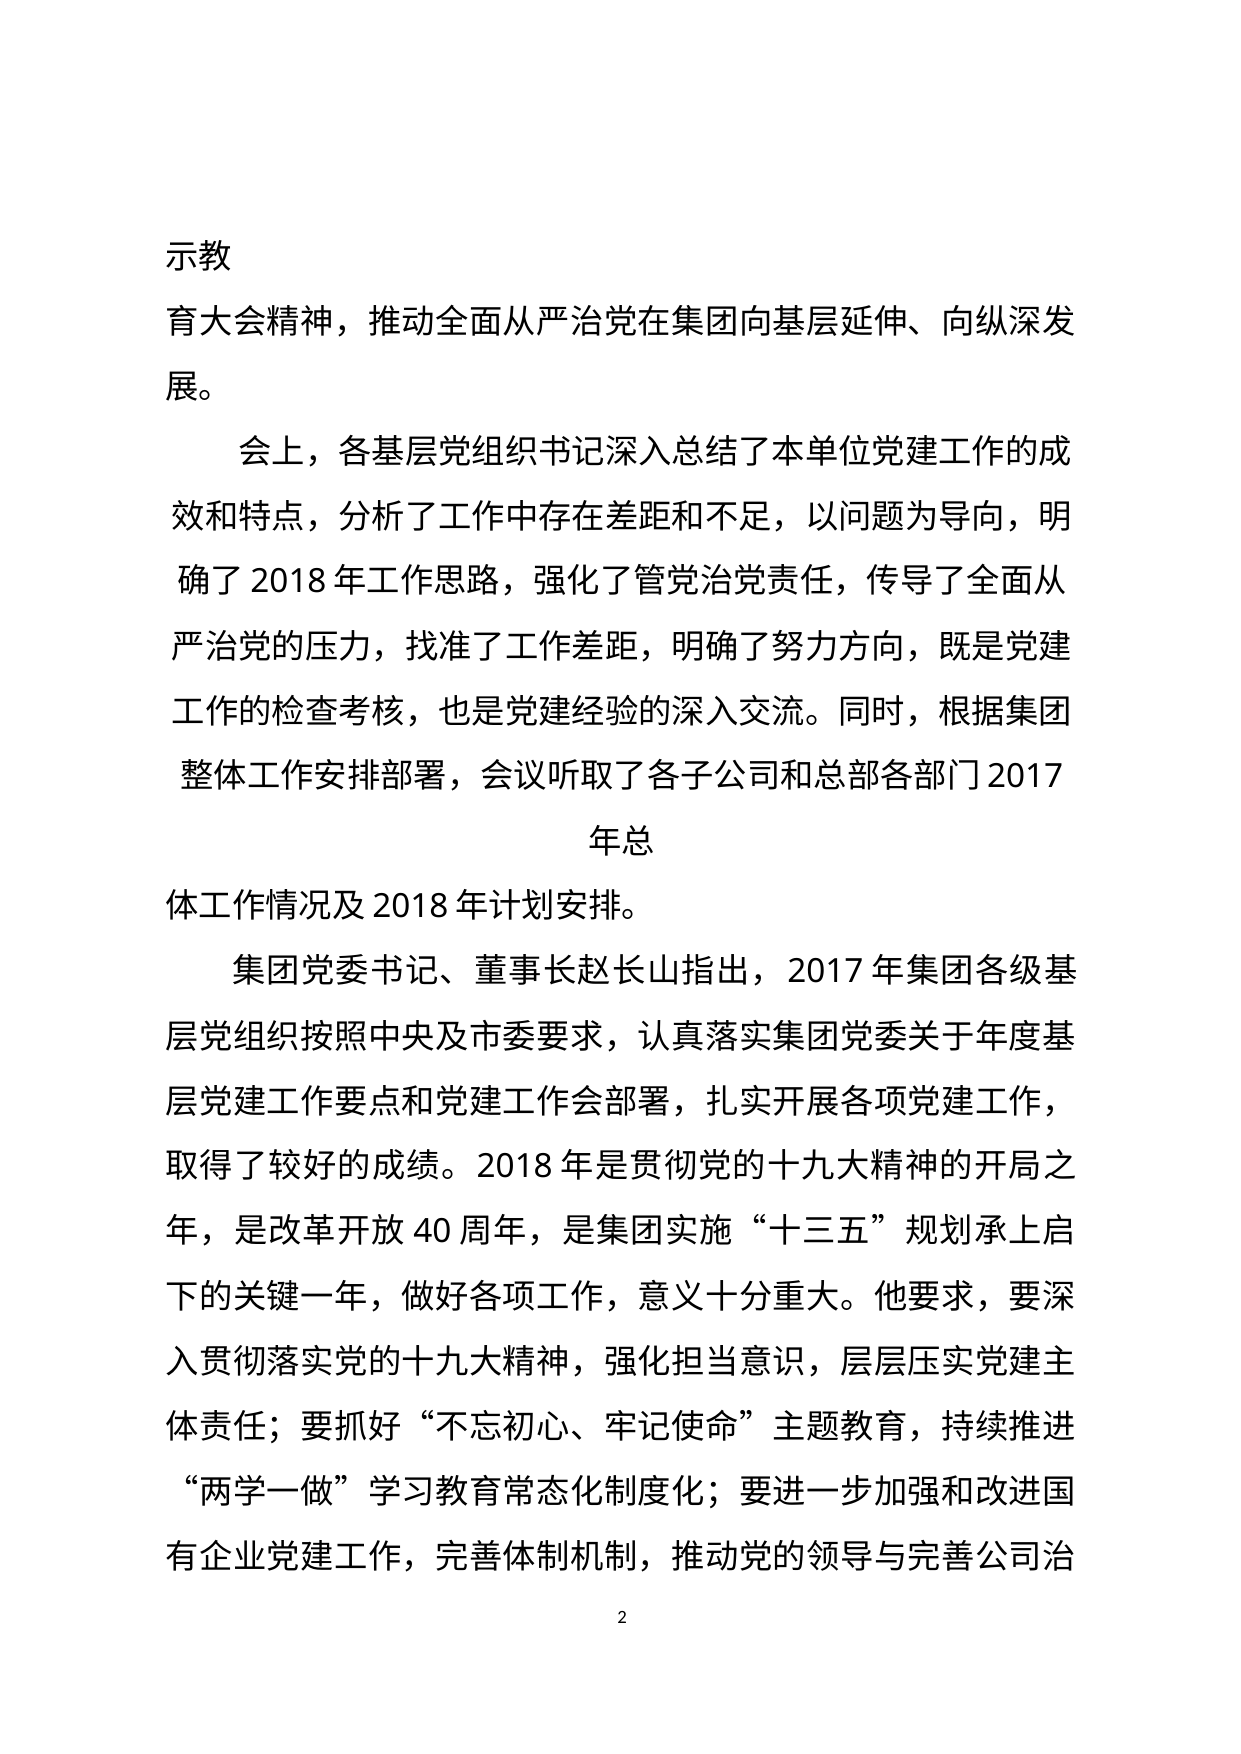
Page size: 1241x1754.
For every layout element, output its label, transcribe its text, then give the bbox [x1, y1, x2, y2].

text 育大会精神，推动全面从严治党在集团向基层延伸、向纵深发展。 [165, 286, 1078, 416]
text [165, 936, 1078, 1586]
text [165, 221, 741, 286]
text 会上，各基层党组织书记深入总结了本单位党建工作的成效和特点，分析了工作中存在差距和不足，以问题为导向，明确了2018年工作思路，强化了管党治党责任，传导了全面从严治党的压力，找准了工作差距，明确了努力方向，既是党建工作的检查考核，也是党建经验的深入交流。同时，根据集团整体工作安排部署，会议听取了各子公司和总部各部门2017年总 [165, 416, 1078, 871]
text 体工作情况及2018年计划安排。 [165, 871, 1078, 936]
